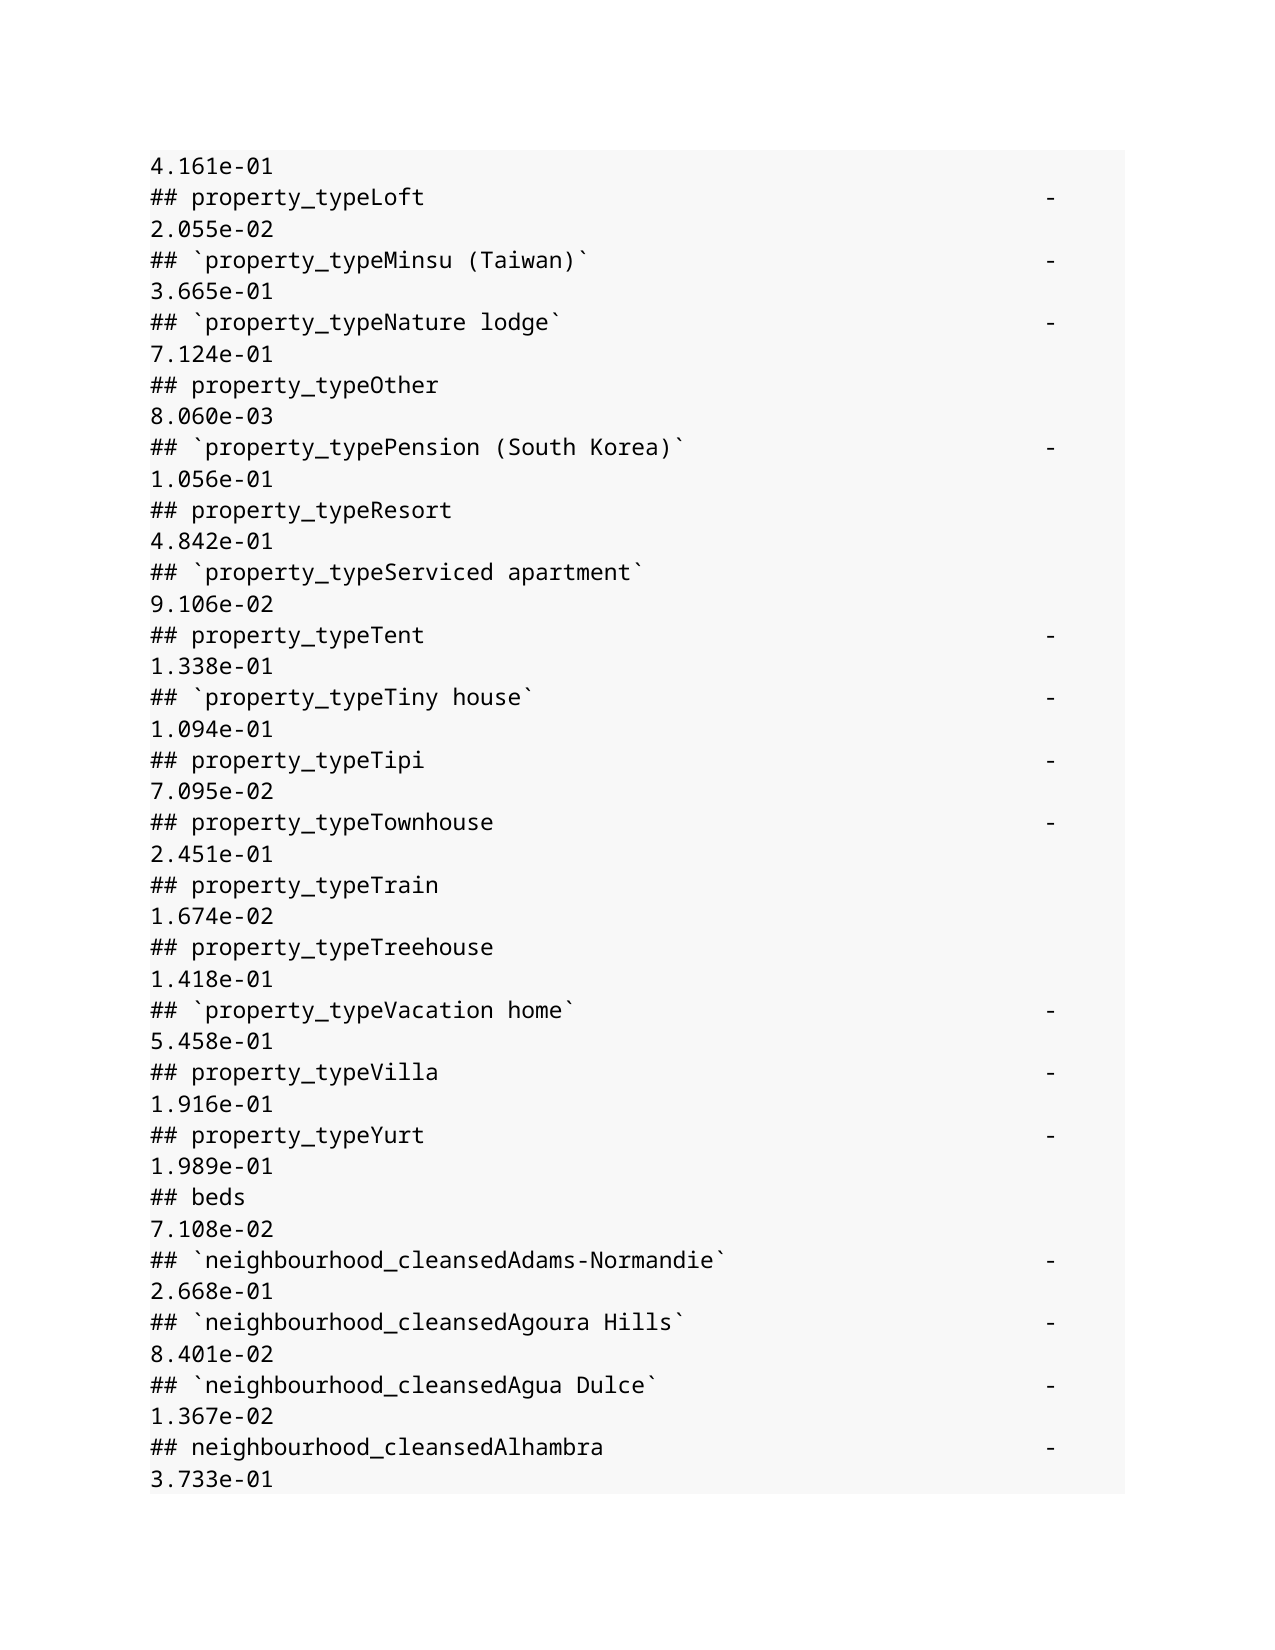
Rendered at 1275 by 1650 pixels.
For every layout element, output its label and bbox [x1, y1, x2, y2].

text [150, 150, 1125, 1494]
